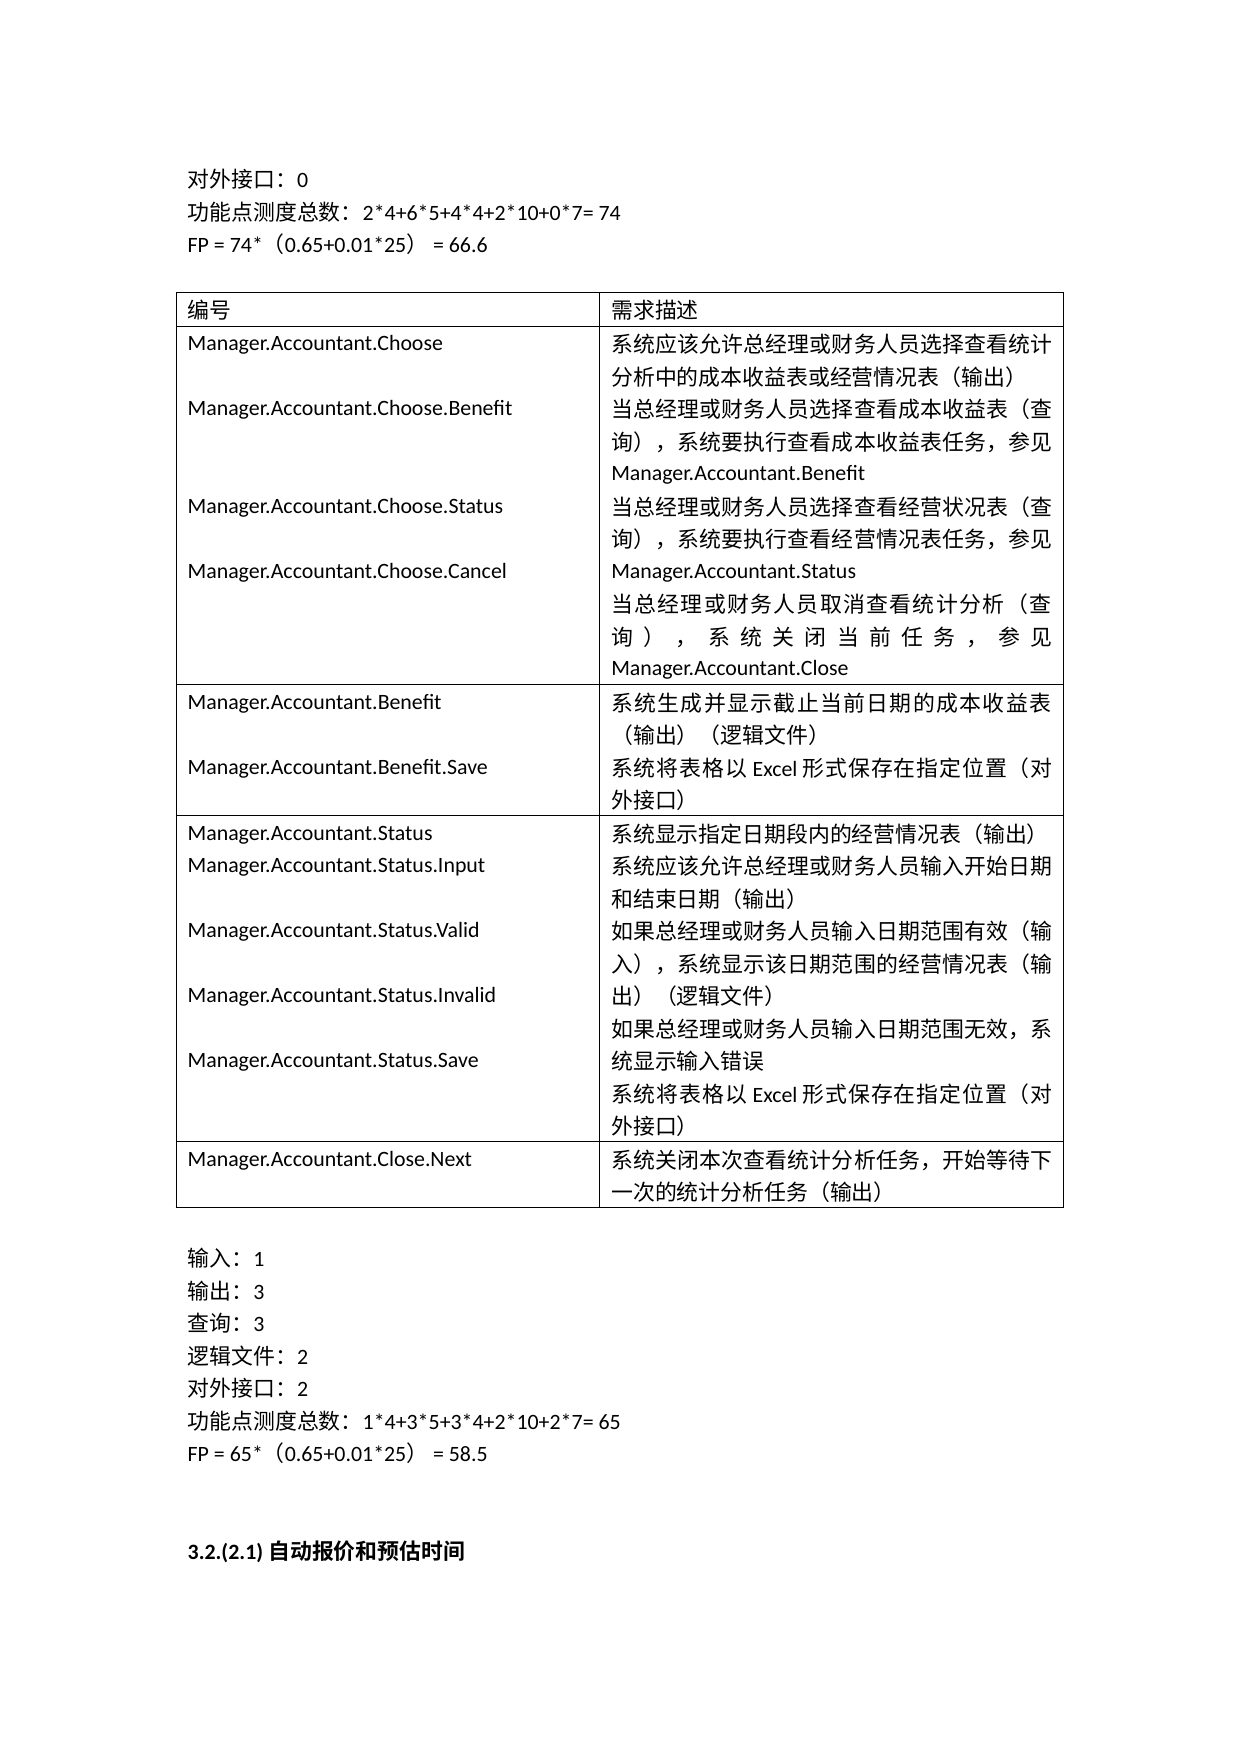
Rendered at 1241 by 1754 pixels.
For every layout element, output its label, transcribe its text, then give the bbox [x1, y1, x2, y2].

table_cell Manager.Accountant.Benefit Manager.Accountant.Benefit.Save [177, 685, 599, 815]
text 对外接口：2 [187, 1371, 1053, 1403]
table_cell Manager.Accountant.Close.Next [177, 1142, 599, 1207]
table_cell Manager.Accountant.Status Manager.Accountant.Status.Input Manager.Accountant.Status.Valid Manager.Accountant.Status.Invalid Manager.Accountant.Status.Save [177, 816, 599, 1141]
table_cell Manager.Accountant.Choose Manager.Accountant.Choose.Benefit Manager.Accountant.Choose.Status Manager.Accountant.Choose.Cancel [177, 327, 599, 684]
table_cell 系统关闭本次查看统计分析任务，开始等待下一次的统计分析任务（输出） [600, 1142, 1063, 1207]
table_header 需求描述 [600, 293, 1063, 326]
text 逻辑文件：2 [187, 1338, 1053, 1371]
table_cell 系统显示指定日期段内的经营情况表（输出） 系统应该允许总经理或财务人员输入开始日期和结束日期（输出） 如果总经理或财务人员输入日期范围有效（输入），系统显示该日期范围的经营情况表（输出）（逻辑文件） 如果总经理或财务人员输入日期范围无效，系统显示输入错误 系统将表格以Excel形式保存在指定位置（对外接口） [600, 816, 1063, 1141]
text 输入：1 [187, 1241, 1053, 1273]
text 3.2.(2.1) 自动报价和预估时间 [187, 1533, 1053, 1566]
table_cell 系统应该允许总经理或财务人员选择查看统计分析中的成本收益表或经营情况表（输出） 当总经理或财务人员选择查看成本收益表（查询），系统要执行查看成本收益表任务，参见Manager.Accountant.Benefit 当总经理或财务人员选择查看经营状况表（查询），系统要执行查看经营情况表任务，参见Manager.Accountant.Status 当总经理或财务人员取消查看统计分析（查询），系统关闭当前任务，参见Manager.Accountant.Close [600, 327, 1063, 684]
table_header 编号 [177, 293, 599, 326]
text 对外接口：0 [187, 162, 1053, 194]
text 查询：3 [187, 1306, 1053, 1338]
table_cell 系统生成并显示截止当前日期的成本收益表（输出）（逻辑文件） 系统将表格以Excel形式保存在指定位置（对外接口） [600, 685, 1063, 815]
text 输出：3 [187, 1273, 1053, 1306]
text 功能点测度总数：2*4+6*5+4*4+2*10+0*7= 74 [187, 194, 1053, 227]
text FP = 65*（0.65+0.01*25） = 58.5 [187, 1436, 1053, 1468]
text 功能点测度总数：1*4+3*5+3*4+2*10+2*7= 65 [187, 1403, 1053, 1436]
text FP = 74*（0.65+0.01*25） = 66.6 [187, 227, 1053, 259]
